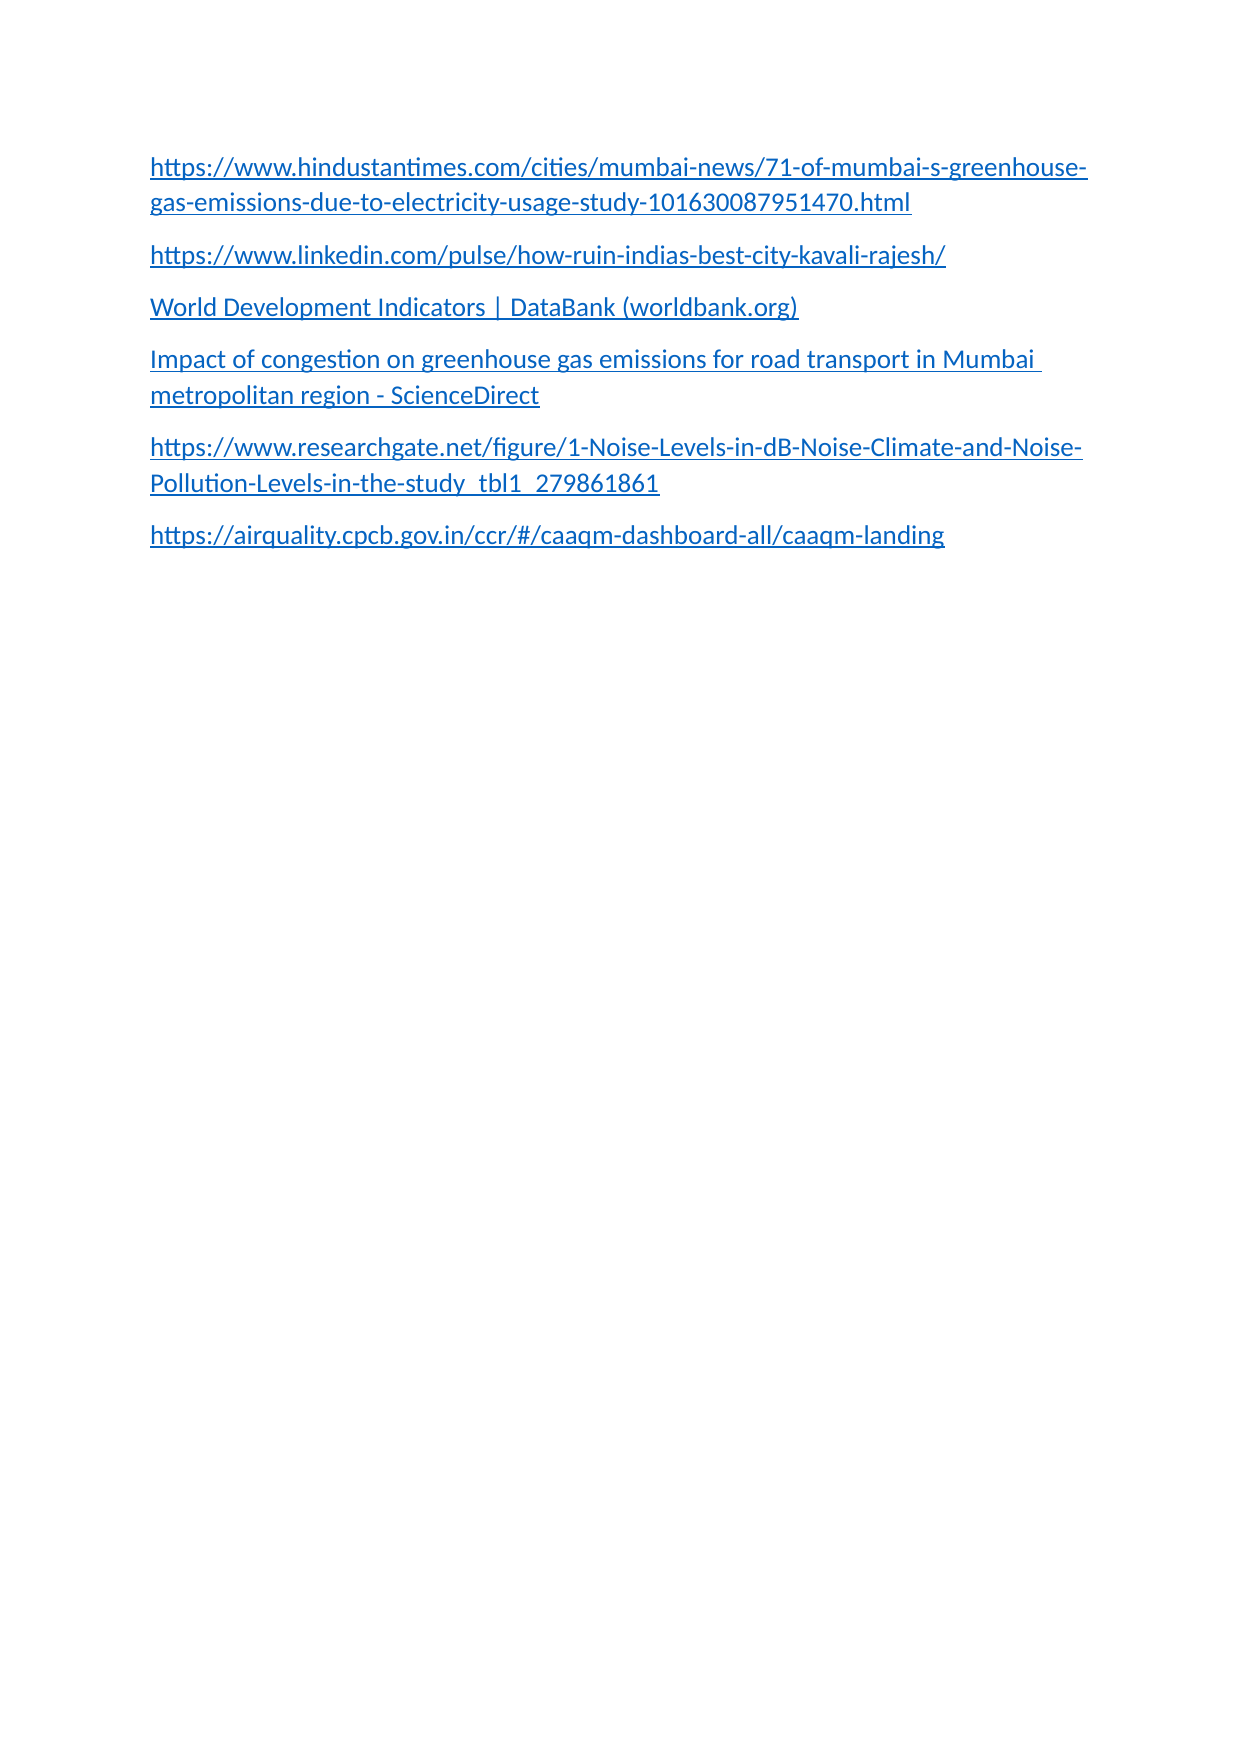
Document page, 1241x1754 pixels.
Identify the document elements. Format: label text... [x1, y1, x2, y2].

text https://www.linkedin.com/pulse/how-ruin-indias-best-city-kavali-rajesh/ [150, 238, 1090, 271]
text https://www.researchgate.net/figure/1-Noise-Levels-in-dB-Noise-Climate-and-Noise-Pollution-Levels-in-the-study_tbl1_279861861 [150, 430, 1090, 499]
text https://www.hindustantimes.com/cities/mumbai-news/71-of-mumbai-s-greenhouse-gas-emissions-due-to-electricity-usage-study-101630087951470.html [150, 150, 1090, 219]
text Impact of congestion on greenhouse gas emissions for road transport in Mumbai metropolitan region - ScienceDirect [150, 342, 1090, 411]
text World Development Indicators | DataBank (worldbank.org) [150, 290, 1090, 323]
text https://airquality.cpcb.gov.in/ccr/#/caaqm-dashboard-all/caaqm-landing [150, 518, 1090, 551]
